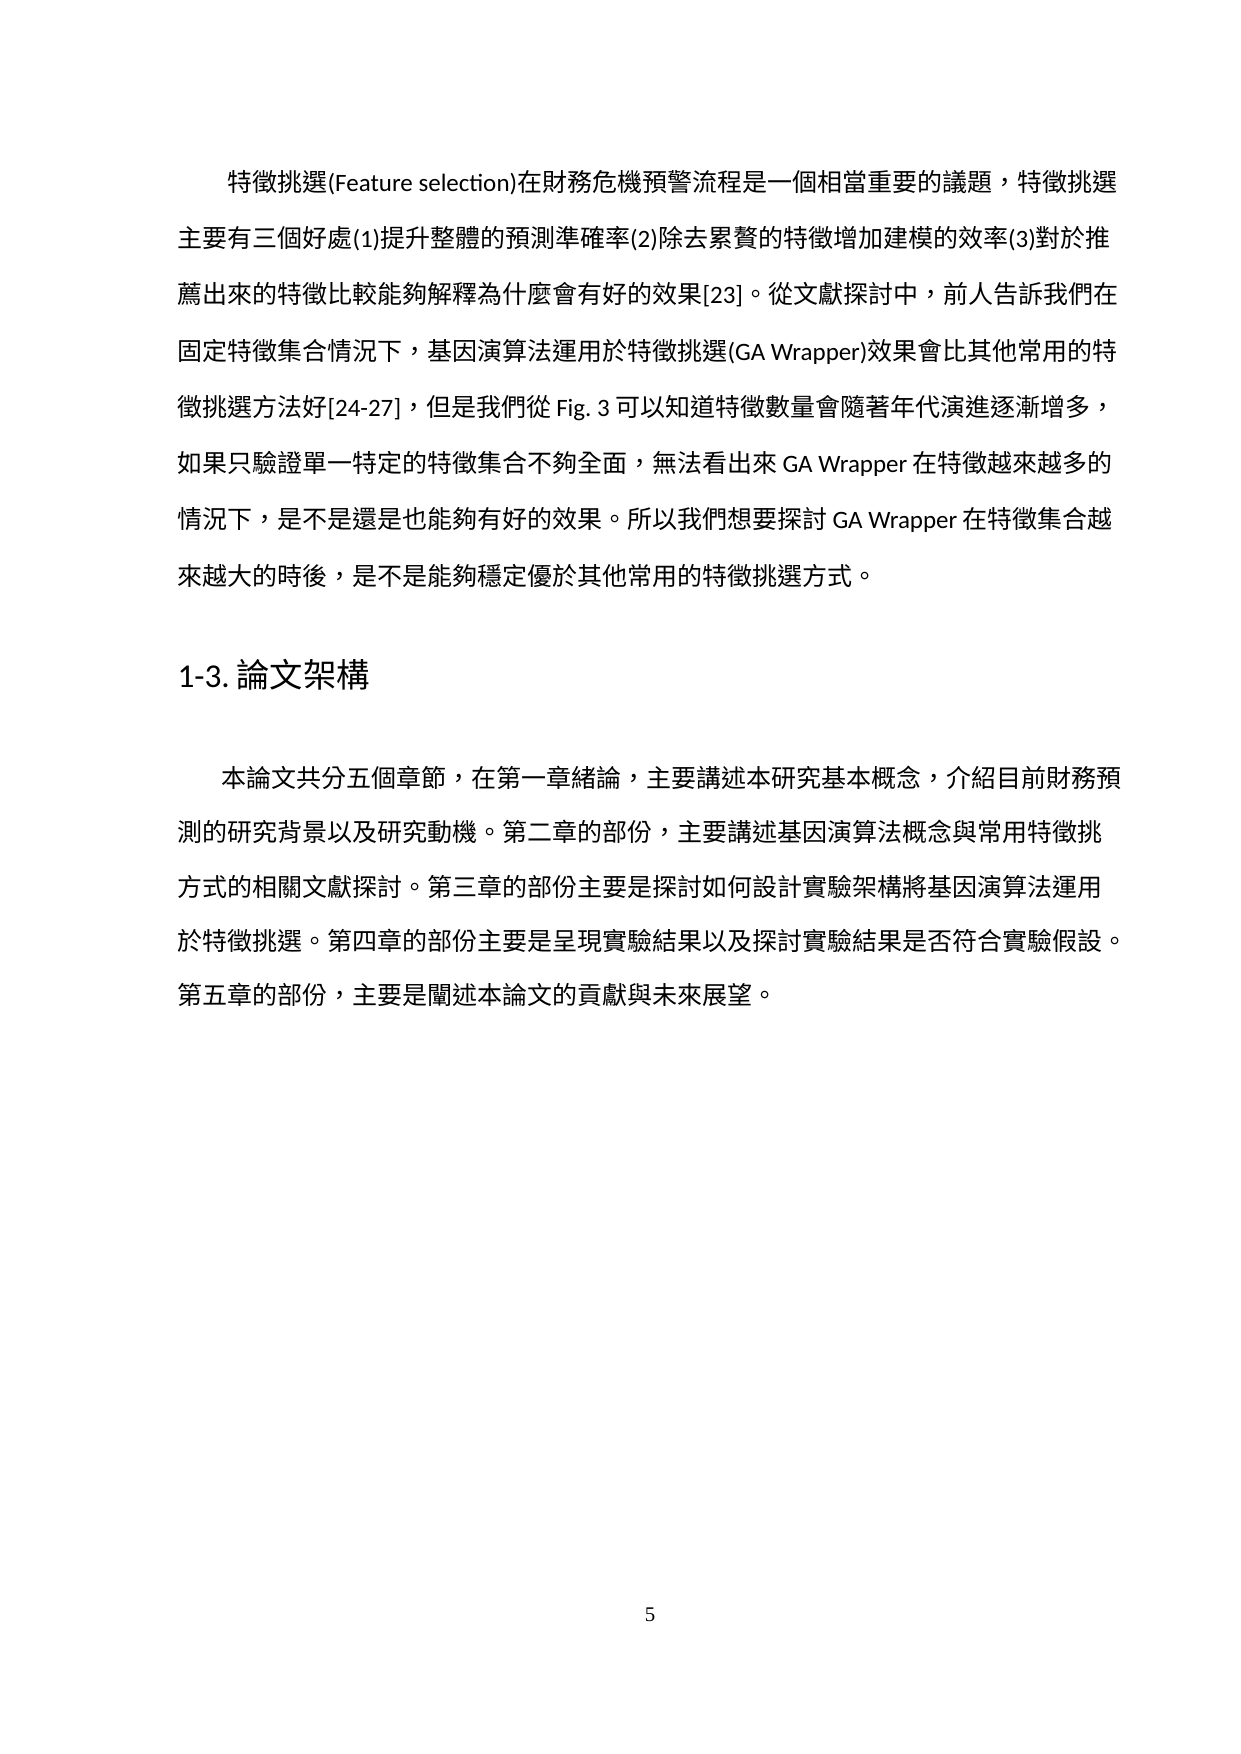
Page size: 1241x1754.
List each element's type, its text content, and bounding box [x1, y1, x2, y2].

text 本論文共分五個章節，在第一章緒論，主要講述本研究基本概念，介紹目前財務預測的研究背景以及研究動機。第二章的部份，主要講述基因演算法概念與常用特徵挑方式的相關文獻探討。第三章的部份主要是探討如何設計實驗架構將基因演算法運用於特徵挑選。第四章的部份主要是呈現實驗結果以及探討實驗結果是否符合實驗假設。第五章的部份，主要是闡述本論文的貢獻與未來展望。 [177, 758, 1122, 1012]
subtitle 論文架構 [177, 648, 1122, 697]
text 特徵挑選(Feature selection)在財務危機預警流程是一個相當重要的議題，特徵挑選主要有三個好處(1)提升整體的預測準確率(2)除去累贅的特徵增加建模的效率(3)對於推薦出來的特徵比較能夠解釋為什麼會有好的效果[23]。從文獻探討中，前人告訴我們在固定特徵集合情況下，基因演算法運用於特徵挑選(GA Wrapper)效果會比其他常用的特徵挑選方法好[24-27]，但是我們從Fig. 3 可以知道特徵數量會隨著年代演進逐漸增多，如果只驗證單一特定的特徵集合不夠全面，無法看出來GA Wrapper在特徵越來越多的情況下，是不是還是也能夠有好的效果。所以我們想要探討GA Wrapper在特徵集合越來越大的時後，是不是能夠穩定優於其他常用的特徵挑選方式。 [177, 162, 1122, 593]
